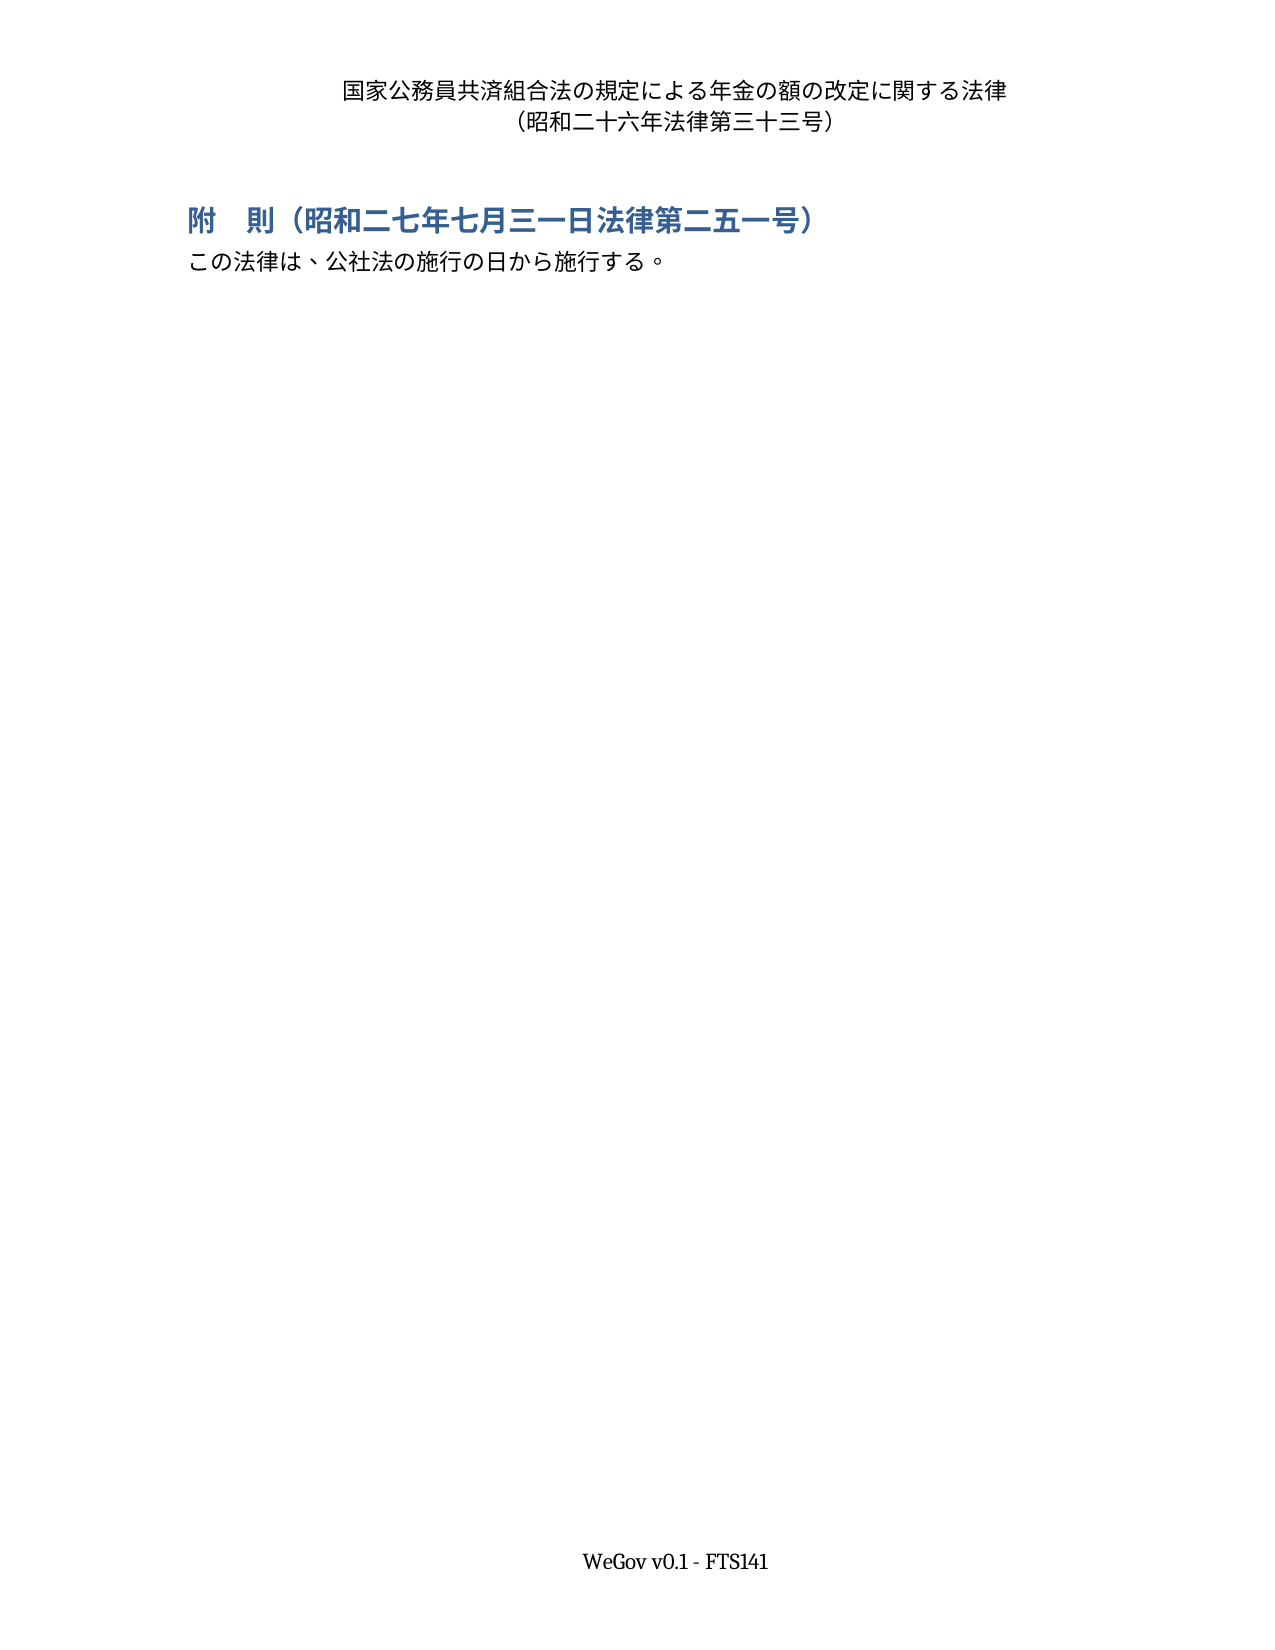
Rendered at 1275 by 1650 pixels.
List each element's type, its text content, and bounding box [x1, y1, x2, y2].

text この法律は、公社法の施行の日から施行する。 [187, 246, 1087, 277]
subtitle 附 則（昭和二七年七月三一日法律第二五一号） [187, 200, 1087, 240]
